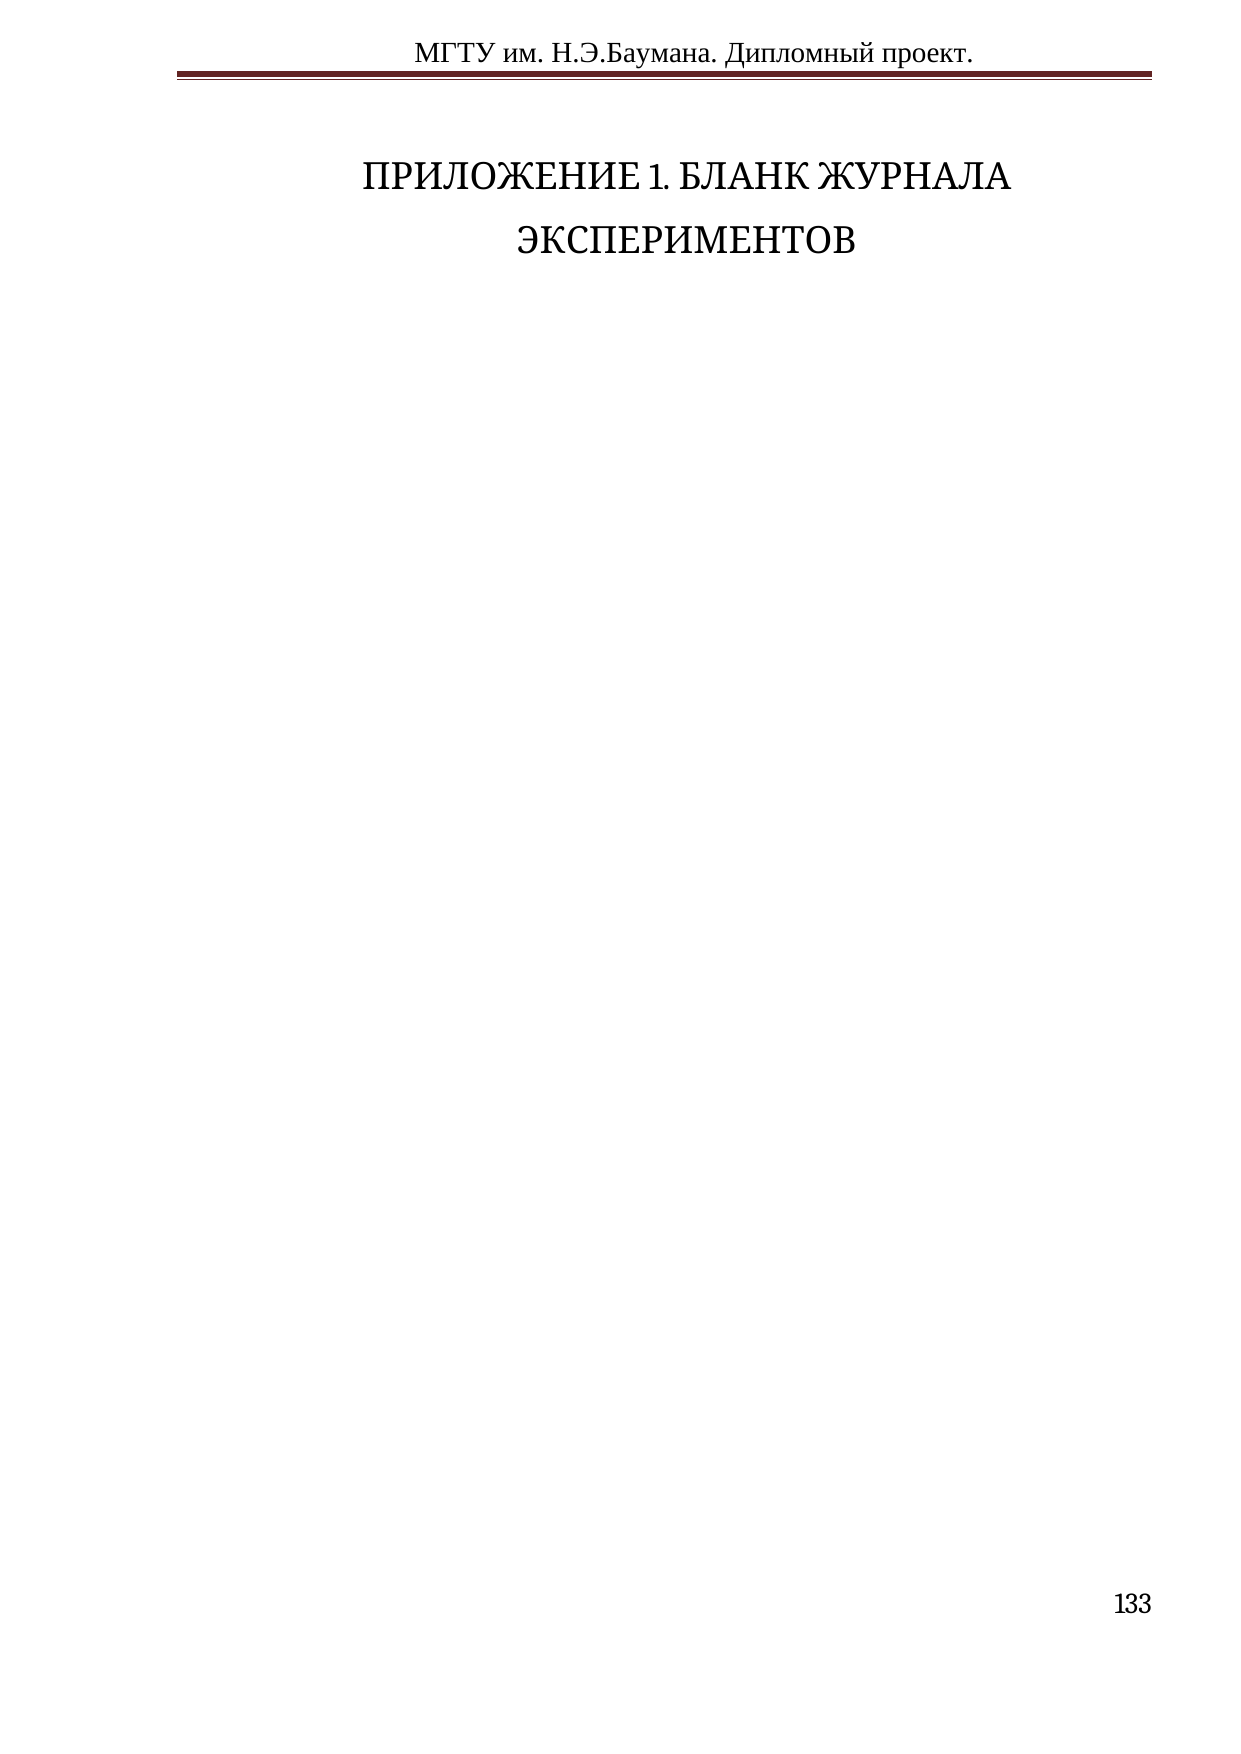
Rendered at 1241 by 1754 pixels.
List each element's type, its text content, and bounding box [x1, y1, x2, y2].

text ПРИЛОЖЕНИЕ 1. БЛАНК ЖУРНАЛА ЭКСПЕРИМЕНТОВ [222, 155, 1152, 263]
